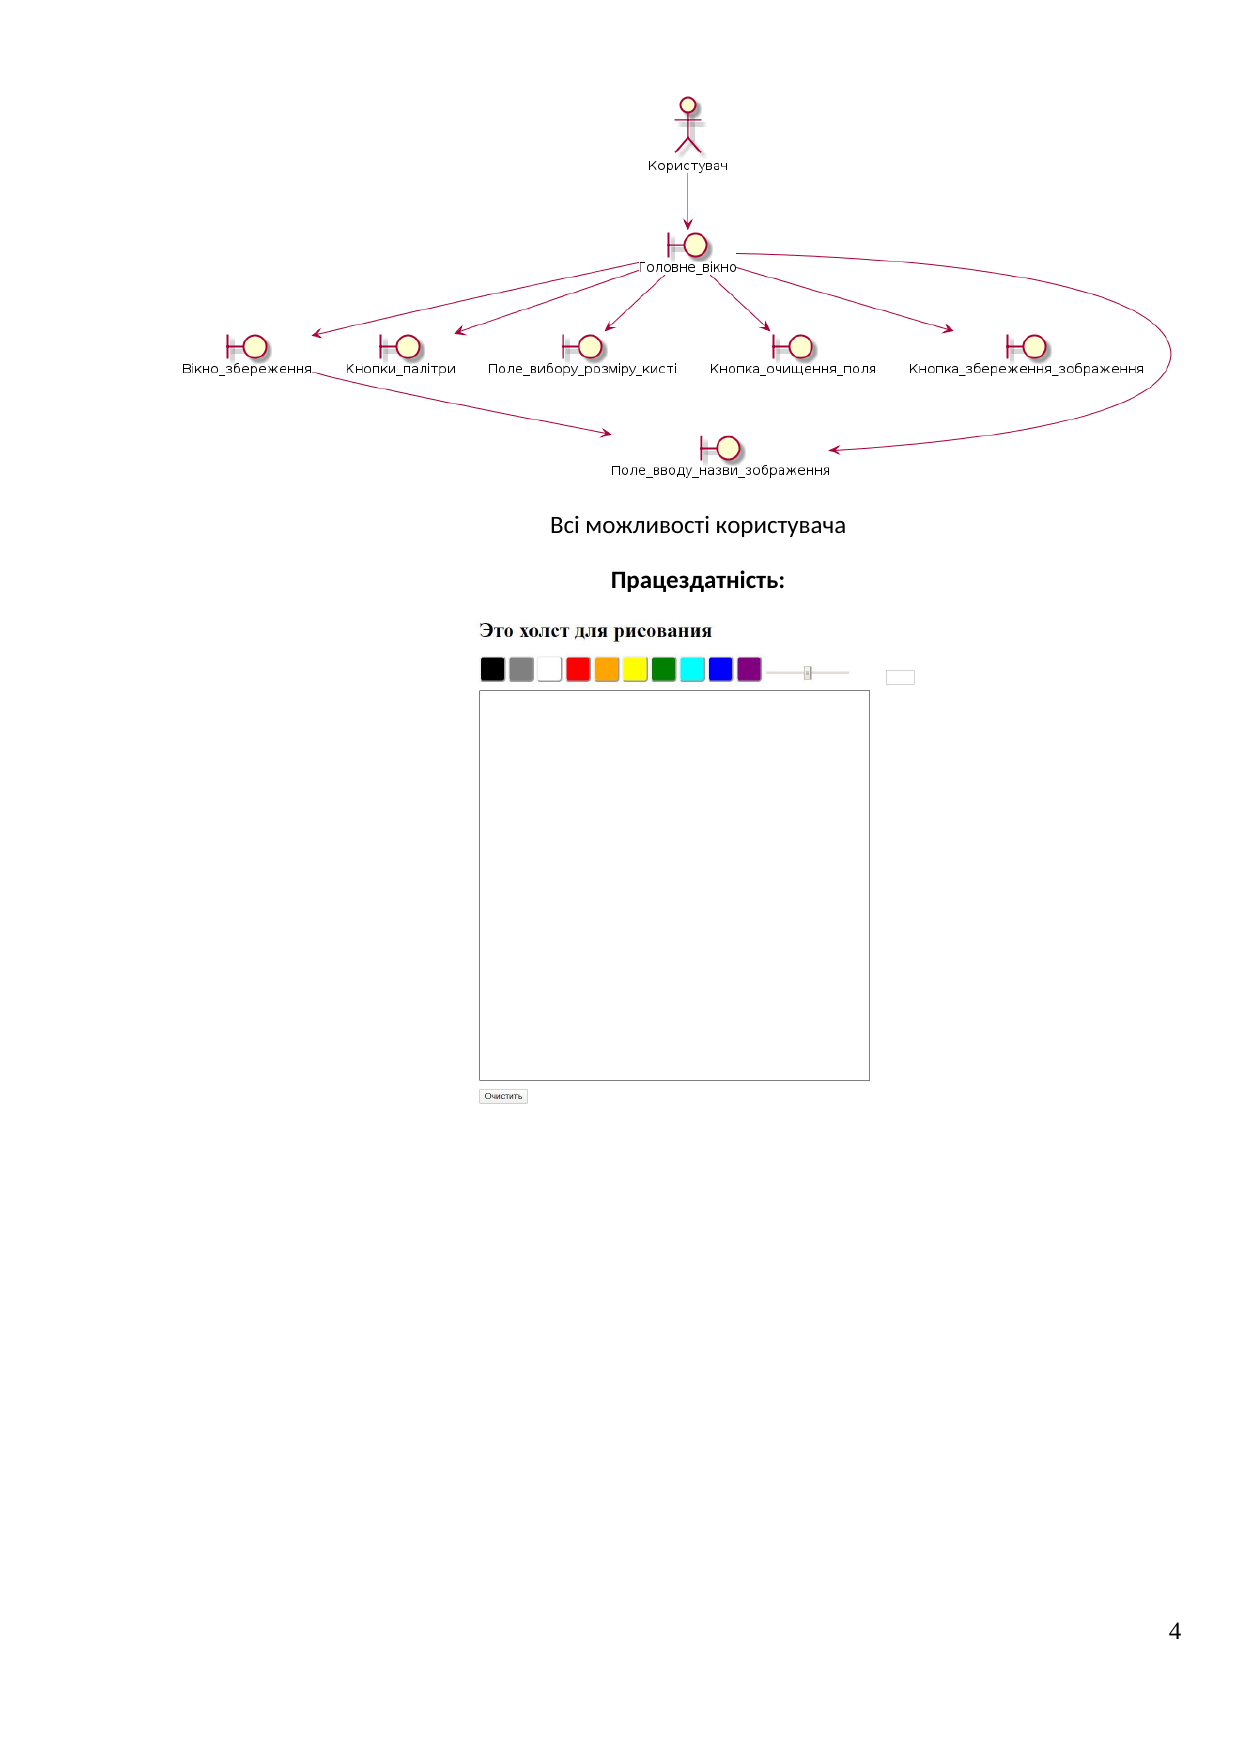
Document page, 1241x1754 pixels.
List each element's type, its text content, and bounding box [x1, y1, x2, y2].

picture [177, 88, 1182, 483]
picture [474, 620, 922, 1105]
text Працездатність: [177, 565, 1181, 595]
text Всі можливості користувача [177, 509, 1181, 539]
